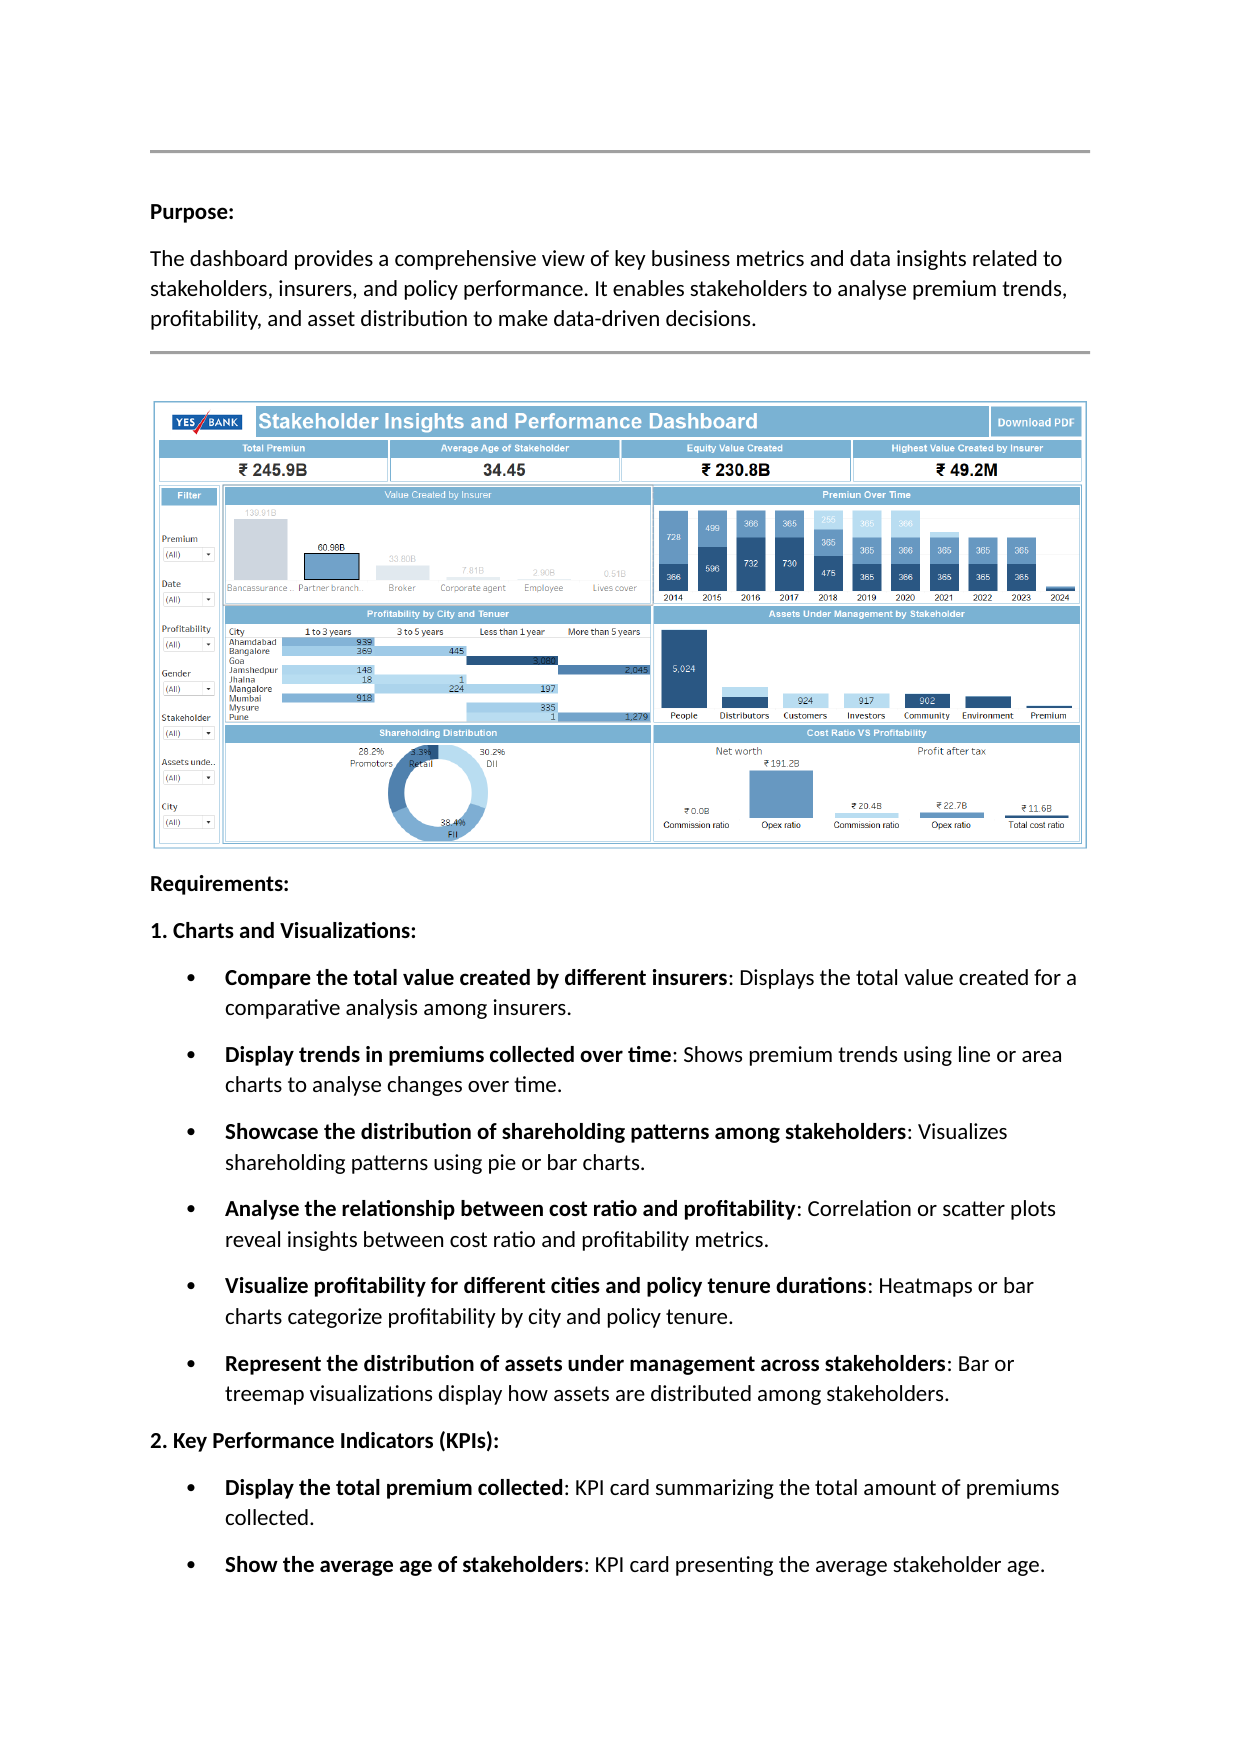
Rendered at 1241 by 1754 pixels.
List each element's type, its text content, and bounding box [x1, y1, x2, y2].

list Showcase the distribution of shareholding patterns among stakeholders: Visualizes shareholding patterns using pie or bar charts. [187, 1117, 1090, 1176]
picture [150, 397, 1091, 851]
text 1. Charts and Visualizations: [150, 916, 1090, 944]
list Show the average age of stakeholders: KPI card presenting the average stakeholder age. [187, 1550, 1090, 1578]
text The dashboard provides a comprehensive view of key business metrics and data insights related to stakeholders, insurers, and policy performance. It enables stakeholders to analyse premium trends, profitability, and asset distribution to make data-driven decisions. [150, 244, 1090, 332]
list Display the total premium collected: KPI card summarizing the total amount of premiums collected. [187, 1473, 1090, 1531]
list Compare the total value created by different insurers: Displays the total value created for a comparative analysis among insurers. [187, 963, 1090, 1021]
list Represent the distribution of assets under management across stakeholders: Bar or treemap visualizations display how assets are distributed among stakeholders. [187, 1349, 1090, 1407]
list Visualize profitability for different cities and policy tenure durations: Heatmaps or bar charts categorize profitability by city and policy tenure. [187, 1272, 1090, 1330]
list Analyse the relationship between cost ratio and profitability: Correlation or scatter plots reveal insights between cost ratio and profitability metrics. [187, 1194, 1090, 1253]
text 2. Key Performance Indicators (KPIs): [150, 1426, 1090, 1454]
list Display trends in premiums collected over time: Shows premium trends using line or area charts to analyse changes over time. [187, 1040, 1090, 1098]
text Purpose: [150, 197, 1090, 225]
text Requirements: [150, 869, 1090, 897]
